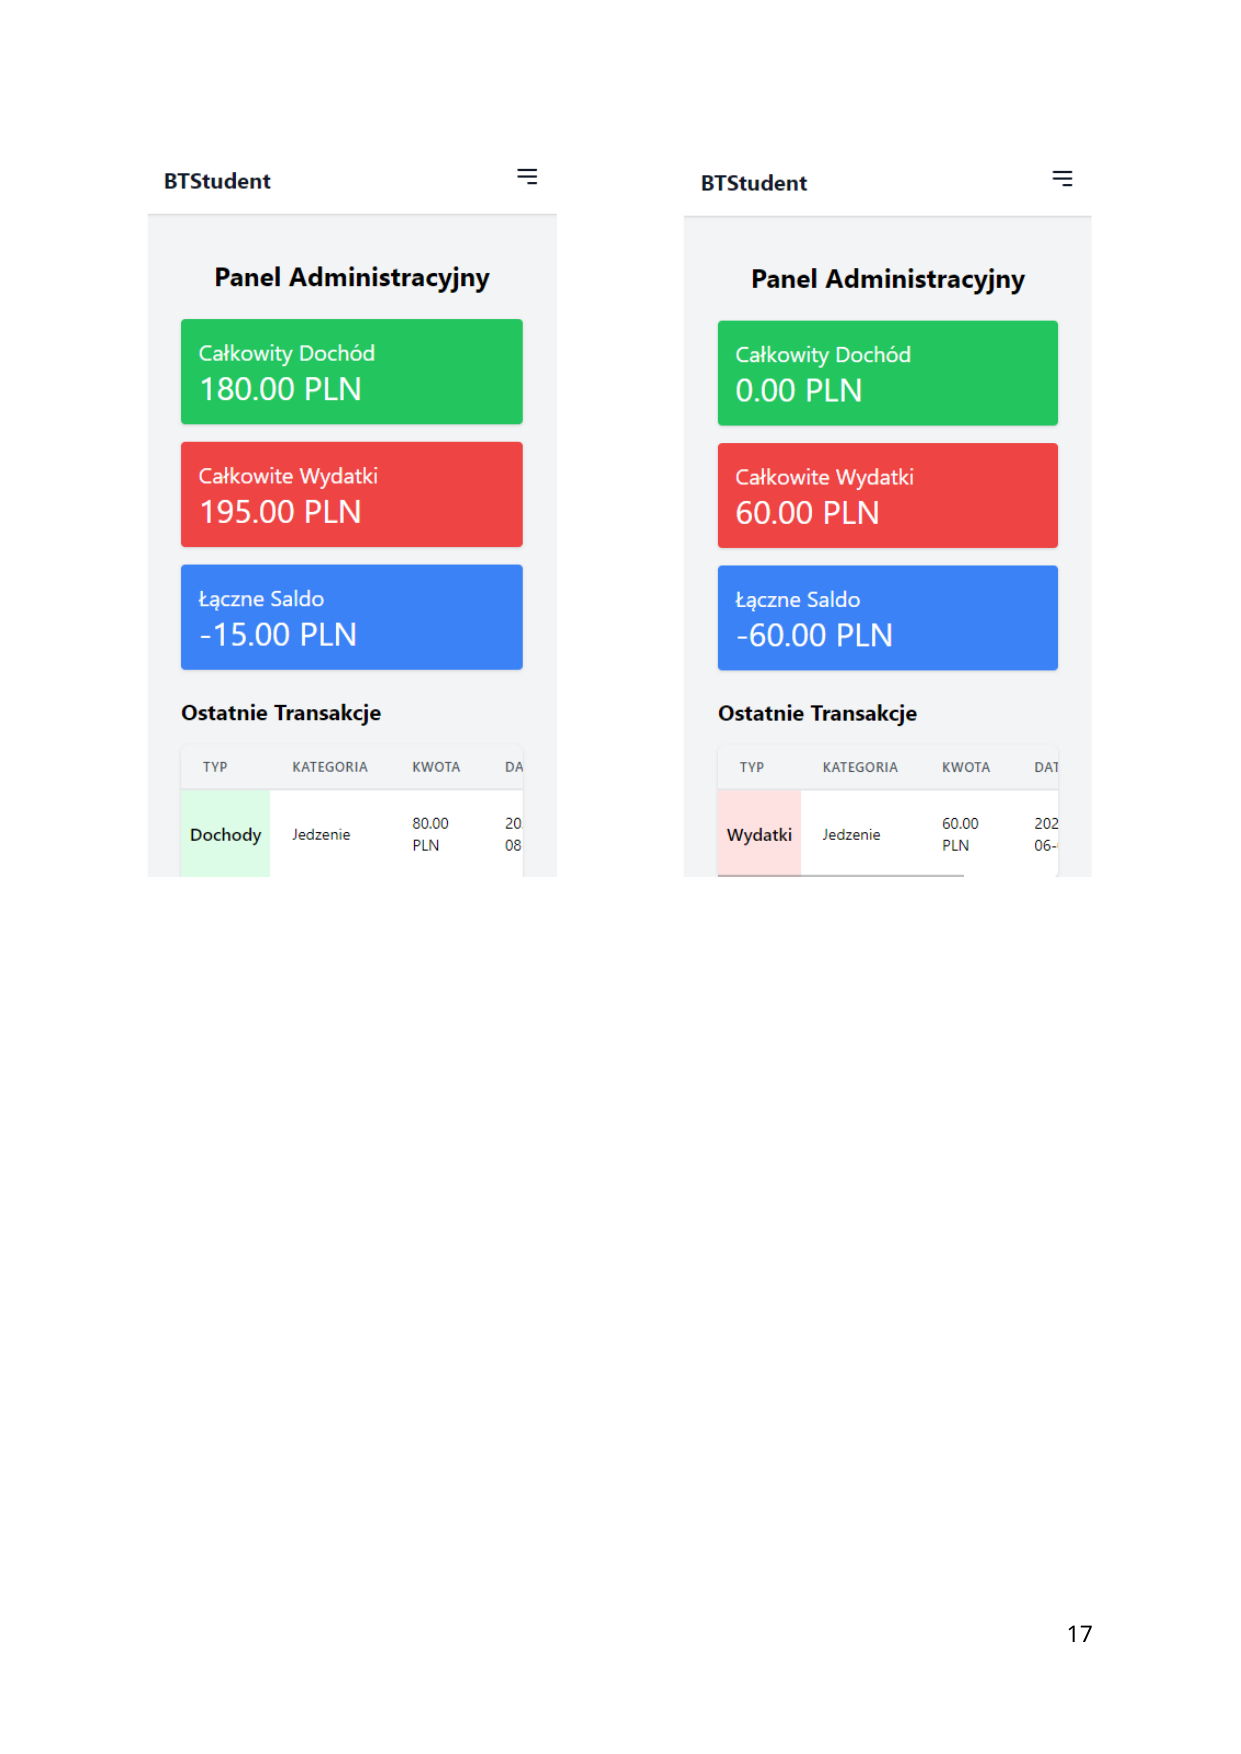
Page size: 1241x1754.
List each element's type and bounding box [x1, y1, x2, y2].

picture [683, 148, 1092, 877]
picture [147, 147, 558, 877]
